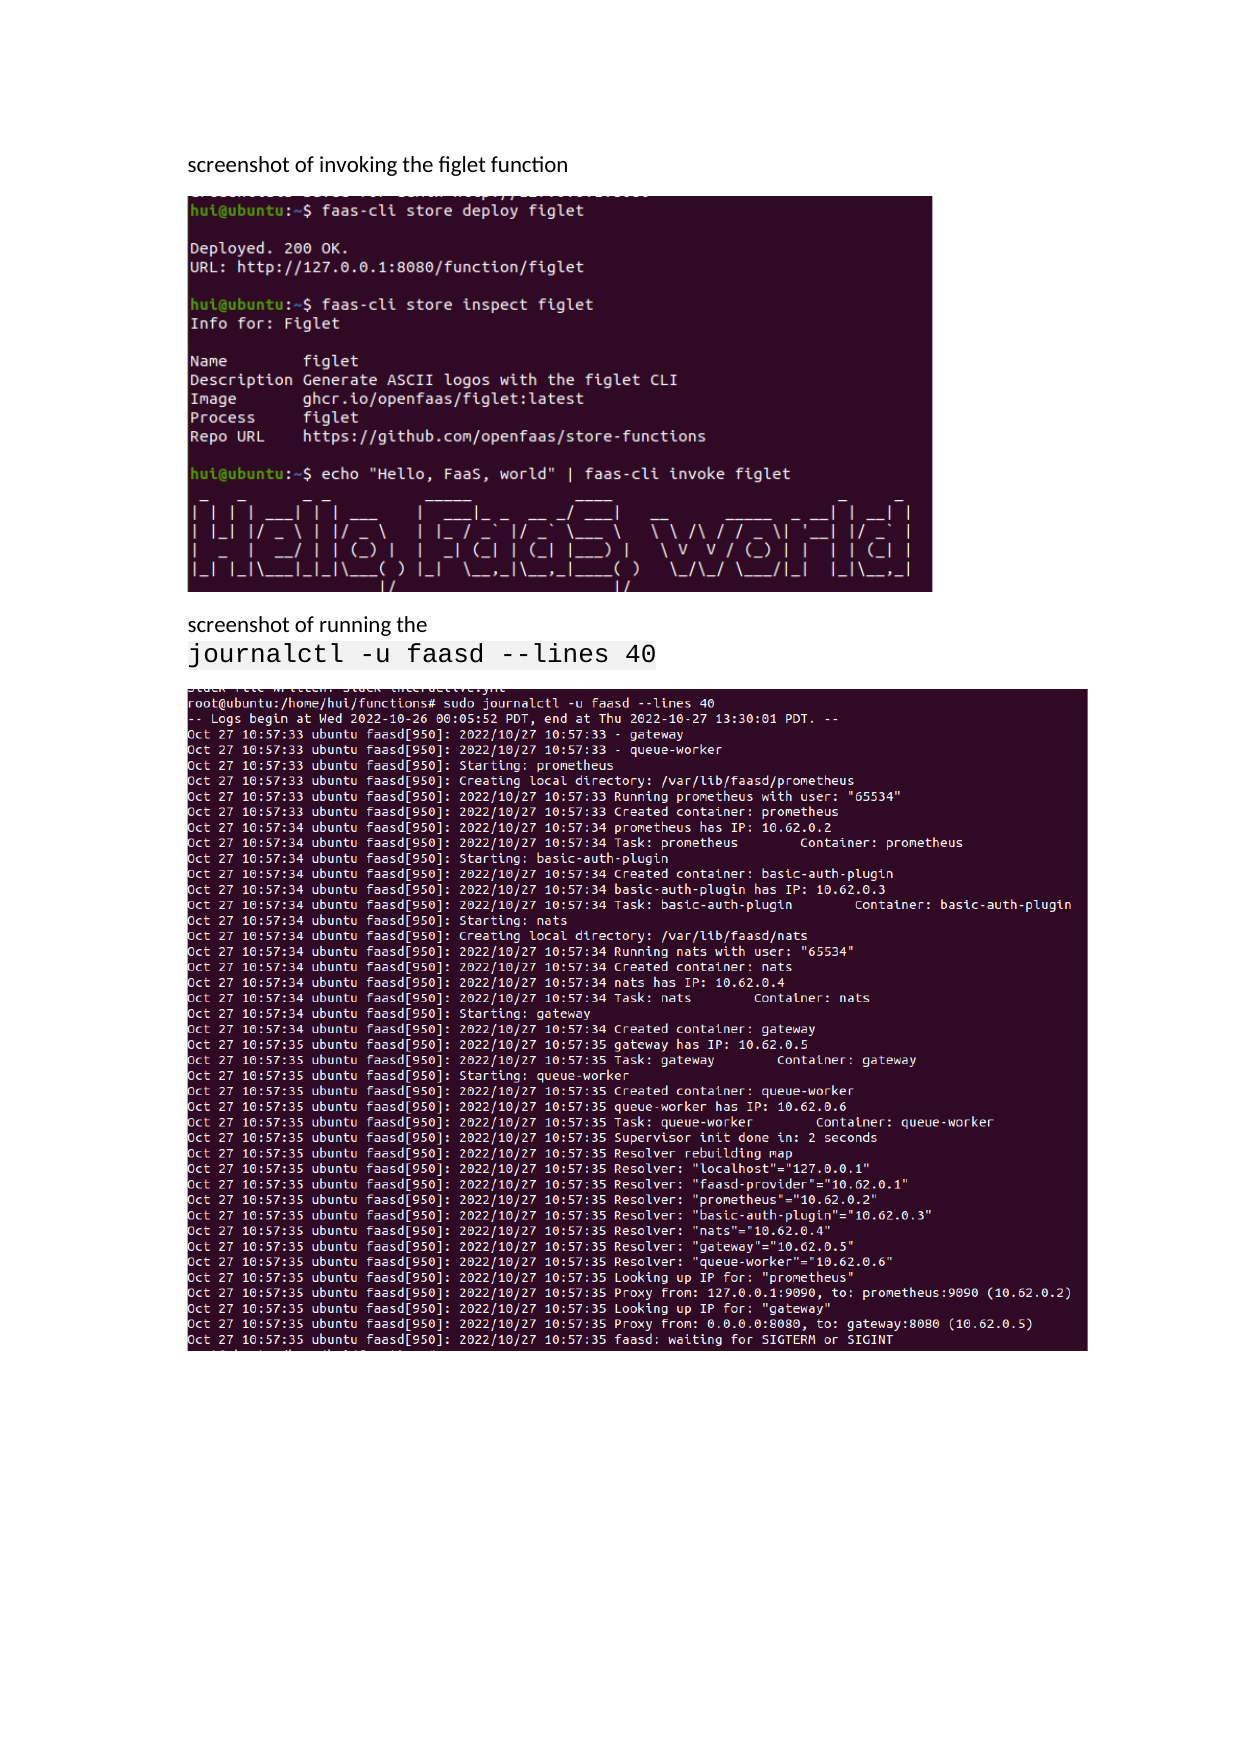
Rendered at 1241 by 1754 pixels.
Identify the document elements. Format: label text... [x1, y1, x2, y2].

picture [187, 689, 1088, 1351]
text screenshot of invoking the figlet function [187, 150, 1053, 178]
picture [187, 196, 933, 592]
text screenshot of running the journalctl -u faasd --lines 40 [187, 611, 1053, 670]
